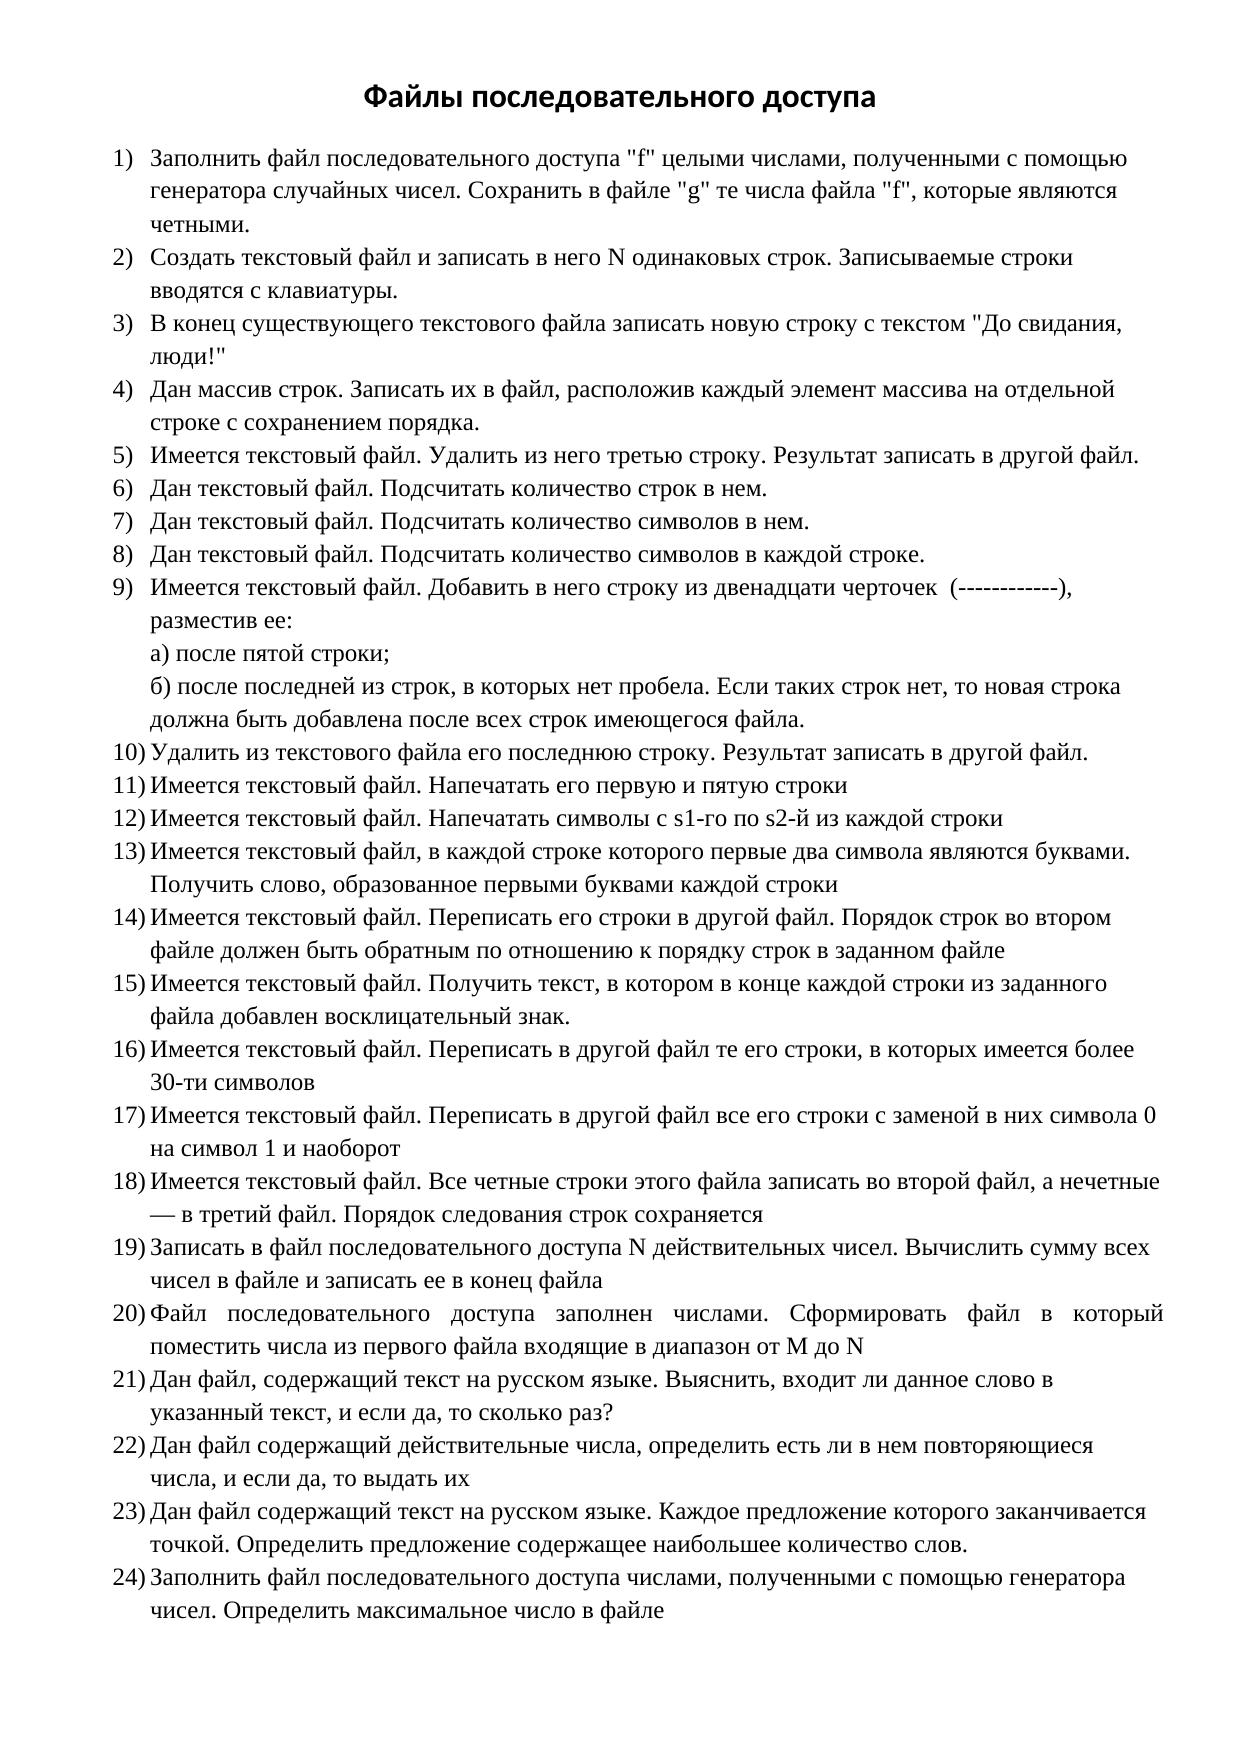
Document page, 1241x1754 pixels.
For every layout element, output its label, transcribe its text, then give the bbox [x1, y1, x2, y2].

list Имеется текстовый файл. Получить текст, в котором в конце каждой строки из заданного файла добавлен восклицательный знак. [112, 968, 1165, 1030]
list Заполнить файл последовательного доступа числами, полученными с помощью генератора чисел. Определить максимальное число в файле [112, 1562, 1165, 1624]
list Имеется текстовый файл. Переписать в другой файл все его строки с заменой в них символа 0 на символ 1 и наоборот [112, 1100, 1165, 1162]
list а) после пятой строки; [150, 638, 1165, 667]
list Удалить из текстового файла его последнюю строку. Результат записать в другой файл. [112, 737, 1165, 766]
list Имеется текстовый файл. Переписать его строки в другой файл. Порядок строк во втором файле должен быть обратным по отношению к порядку строк в заданном файле [112, 902, 1165, 964]
list Файл последовательного доступа заполнен числами. Сформировать файл в который поместить числа из первого файла входящие в диапазон от M до N [112, 1298, 1165, 1360]
list Записать в файл последовательного доступа N действительных чисел. Вычислить сумму всех чисел в файле и записать ее в конец файла [112, 1232, 1165, 1294]
list Дан файл, содержащий текст на русском языке. Выяснить, входит ли данное слово в указанный текст, и если да, то сколько раз? [112, 1364, 1165, 1426]
list Имеется текстовый файл. Напечатать символы с s1-го по s2-й из каждой строки [112, 803, 1165, 832]
list Заполнить файл последовательного доступа "f" целыми числами, полученными с помощью генератора случайных чисел. Сохранить в файле "g" те числа файла "f", которые являются четными. [112, 143, 1165, 237]
list Имеется текстовый файл. Удалить из него третью строку. Результат записать в другой файл. [112, 440, 1165, 468]
list Имеется текстовый файл. Все четные строки этого файла записать во второй файл, а нечетные — в третий файл. Порядок следования строк сохраняется [112, 1166, 1165, 1228]
text Файлы последовательного доступа [75, 75, 1165, 116]
list б) после последней из строк, в которых нет пробела. Если таких строк нет, то новая строка должна быть добавлена после всех строк имеющегося файла. [150, 671, 1165, 733]
list Имеется текстовый файл. Добавить в него строку из двенадцати черточек (------------), разместив ее: [112, 572, 1165, 634]
list Дан текстовый файл. Подсчитать количество символов в каждой строке. [112, 539, 1165, 568]
list Дан текстовый файл. Подсчитать количество строк в нем. [112, 473, 1165, 502]
list Имеется текстовый файл, в каждой строке которого первые два символа являются буквами. Получить слово, образованное первыми буквами каждой строки [112, 836, 1165, 898]
list Создать текстовый файл и записать в него N одинаковых строк. Записываемые строки вводятся с клавиатуры. [112, 242, 1165, 303]
list Дан текстовый файл. Подсчитать количество символов в нем. [112, 506, 1165, 534]
list Дан файл содержащий действительные числа, определить есть ли в нем повторяющиеся числа, и если да, то выдать их [112, 1430, 1165, 1492]
list В конец существующего текстового файла записать новую строку с текстом "До свидания, люди!" [112, 308, 1165, 369]
list Дан массив строк. Записать их в файл, расположив каждый элемент массива на отдельной строке с сохранением порядка. [112, 374, 1165, 436]
list Дан файл содержащий текст на русском языке. Каждое предложение которого заканчивается точкой. Определить предложение содержащее наибольшее количество слов. [112, 1496, 1165, 1558]
list Имеется текстовый файл. Переписать в другой файл те его строки, в которых имеется более 30-ти символов [112, 1034, 1165, 1096]
list Имеется текстовый файл. Напечатать его первую и пятую строки [112, 770, 1165, 799]
